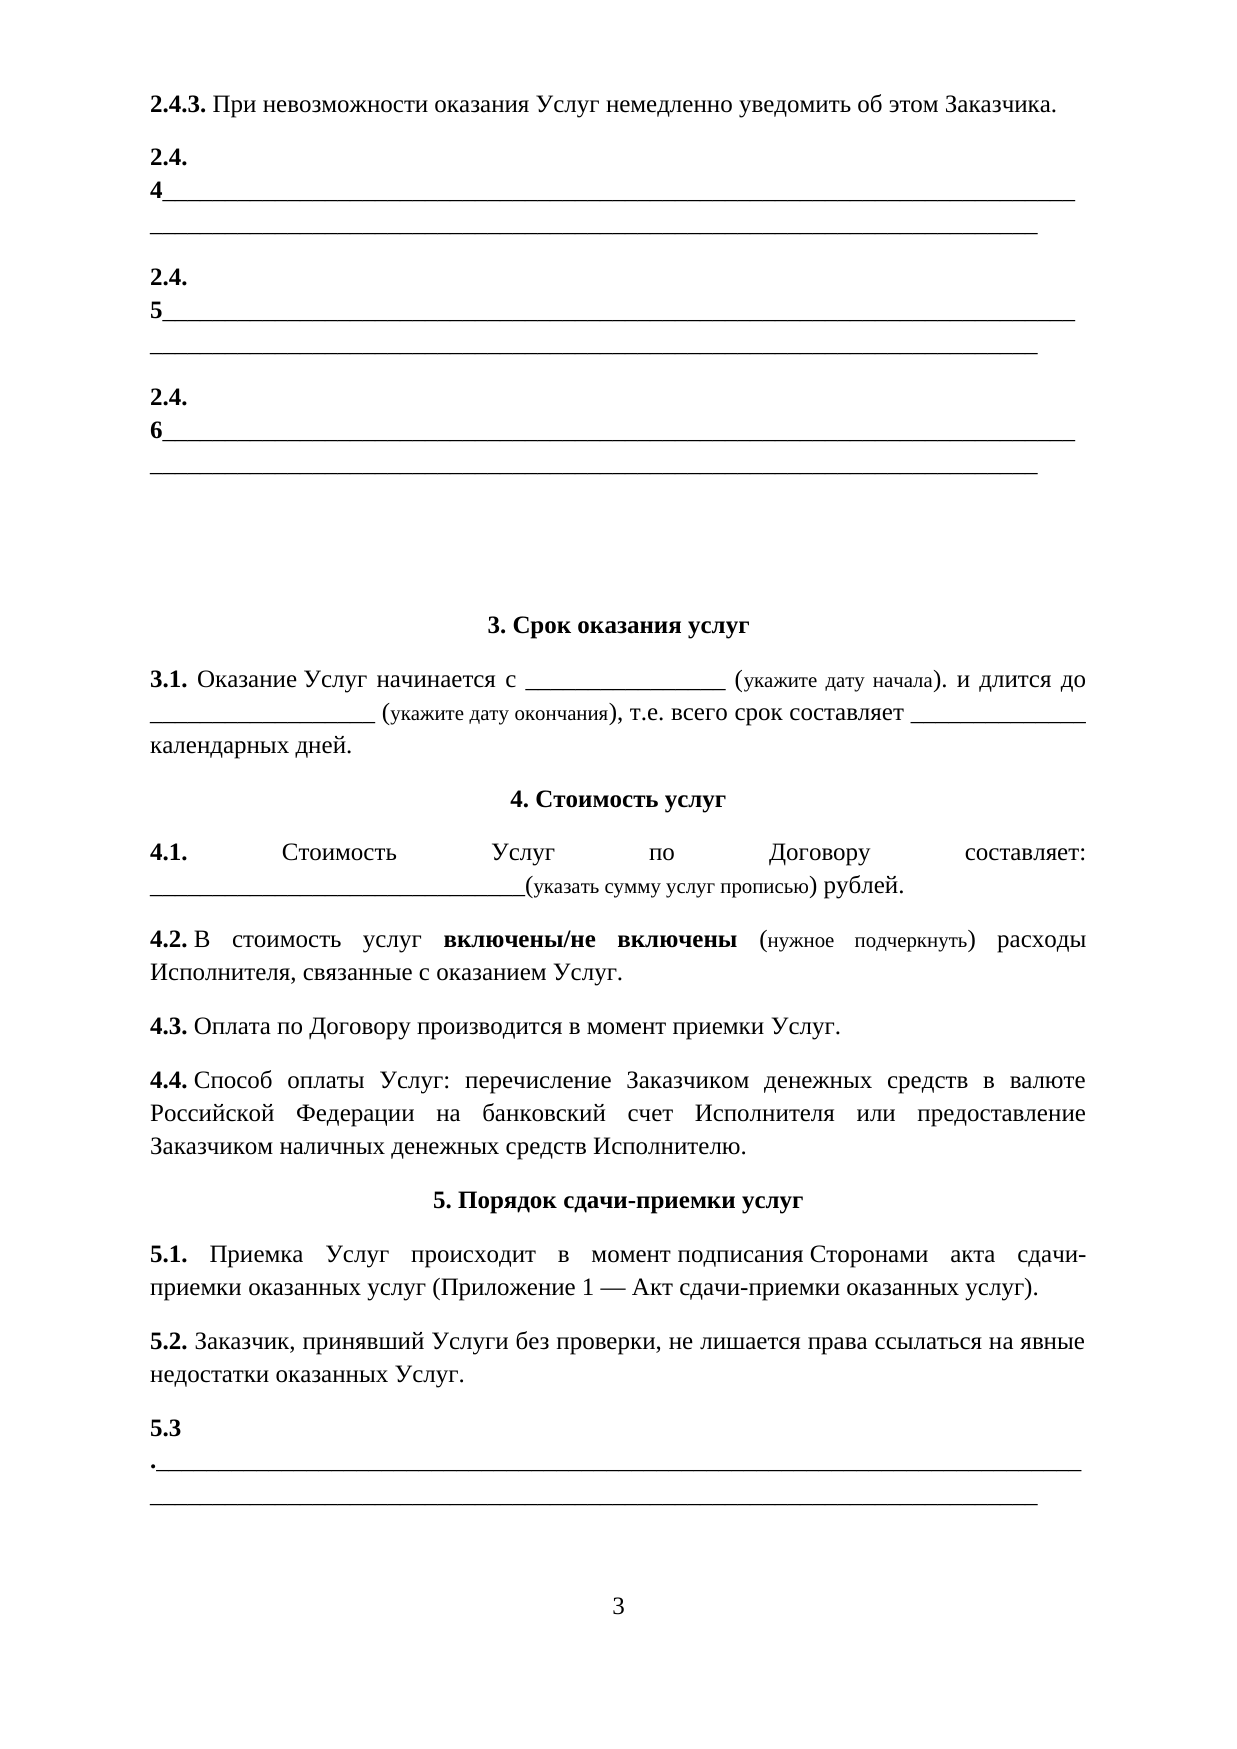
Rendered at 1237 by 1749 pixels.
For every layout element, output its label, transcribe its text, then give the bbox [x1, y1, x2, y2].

text 5. Порядок сдачи-приемки услуг [150, 1185, 1086, 1214]
text 5.2. Заказчик, принявший Услуги без проверки, не лишается права ссылаться на явные недостатки оказанных Услуг. [150, 1326, 1086, 1387]
text 3. Срок оказания услуг [150, 610, 1086, 639]
text 4.1. Стоимость Услуг по Договору составляет: ______________________________(указать сумму услуг прописью) рублей. [150, 837, 1086, 899]
text 2.4.6________________________________________________________________________________________________________________________________________________ [150, 382, 1086, 477]
text 4.2. В стоимость услуг включены/не включены (нужное подчеркнуть) расходы Исполнителя, связанные с оказанием Услуг. [150, 924, 1086, 986]
text 4.3. Оплата по Договору производится в момент приемки Услуг. [150, 1011, 1086, 1040]
text 2.4.4________________________________________________________________________________________________________________________________________________ [150, 142, 1086, 237]
text 4.4. Способ оплаты Услуг: перечисление Заказчиком денежных средств в валюте Российской Федерации на банковский счет Исполнителя или предоставление Заказчиком наличных денежных средств Исполнителю. [150, 1065, 1086, 1160]
text 5.3._________________________________________________________________________________________________________________________________________________ [150, 1413, 1086, 1507]
text 5.1. Приемка Услуг происходит в момент подписания Сторонами акта сдачи-приемки оказанных услуг (Приложение 1 — Акт сдачи-приемки оказанных услуг). [150, 1239, 1086, 1301]
text 2.4.5________________________________________________________________________________________________________________________________________________ [150, 262, 1086, 357]
text 4. Стоимость услуг [150, 784, 1086, 812]
text 3.1. Оказание Услуг начинается с ________________ (укажите дату начала). и длится до __________________ (укажите дату окончания), т.е. всего срок составляет ______________ календарных дней. [150, 664, 1086, 758]
text 2.4.3. При невозможности оказания Услуг немедленно уведомить об этом Заказчика. [150, 89, 1086, 117]
